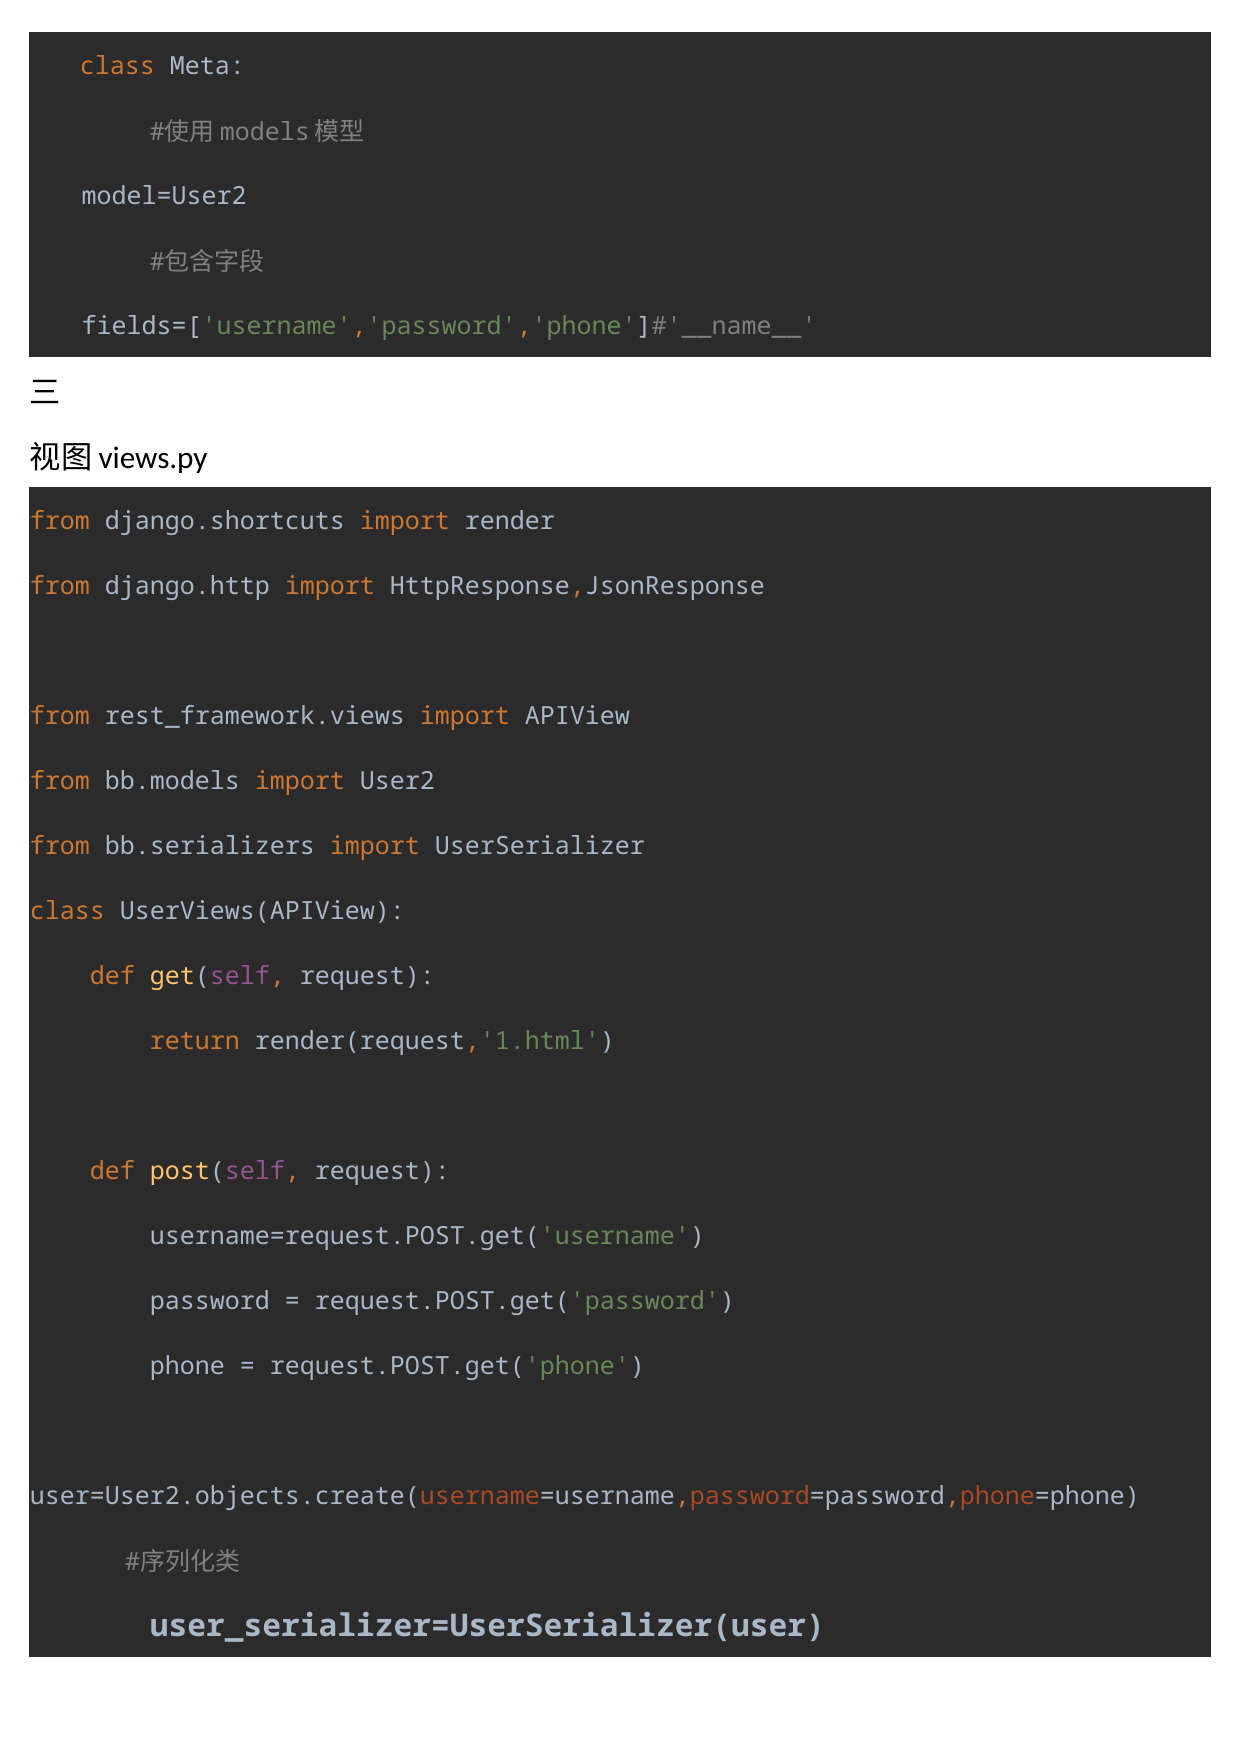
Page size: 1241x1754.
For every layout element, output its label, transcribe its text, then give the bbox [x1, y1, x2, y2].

text 三 [29, 357, 1211, 422]
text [29, 1527, 1211, 1657]
text from django.shortcuts import render from django.http import HttpResponse,JsonResponse from rest_framework.views import APIView from bb.models import User2 from bb.serializers import UserSerializer class UserViews(APIView): def get(self, request): return render(request,'1.html') def post(self, request): username=request.POST.get('username') password = request.POST.get('password') phone = request.POST.get('phone') user=User2.objects.create(username=username,password=password,phone=phone) [29, 487, 1211, 1527]
text 视图views.py [29, 422, 1211, 487]
text class Meta: #使用models模型 model=User2 #包含字段 fields=['username','password','phone']#'__name__' [29, 32, 1211, 357]
